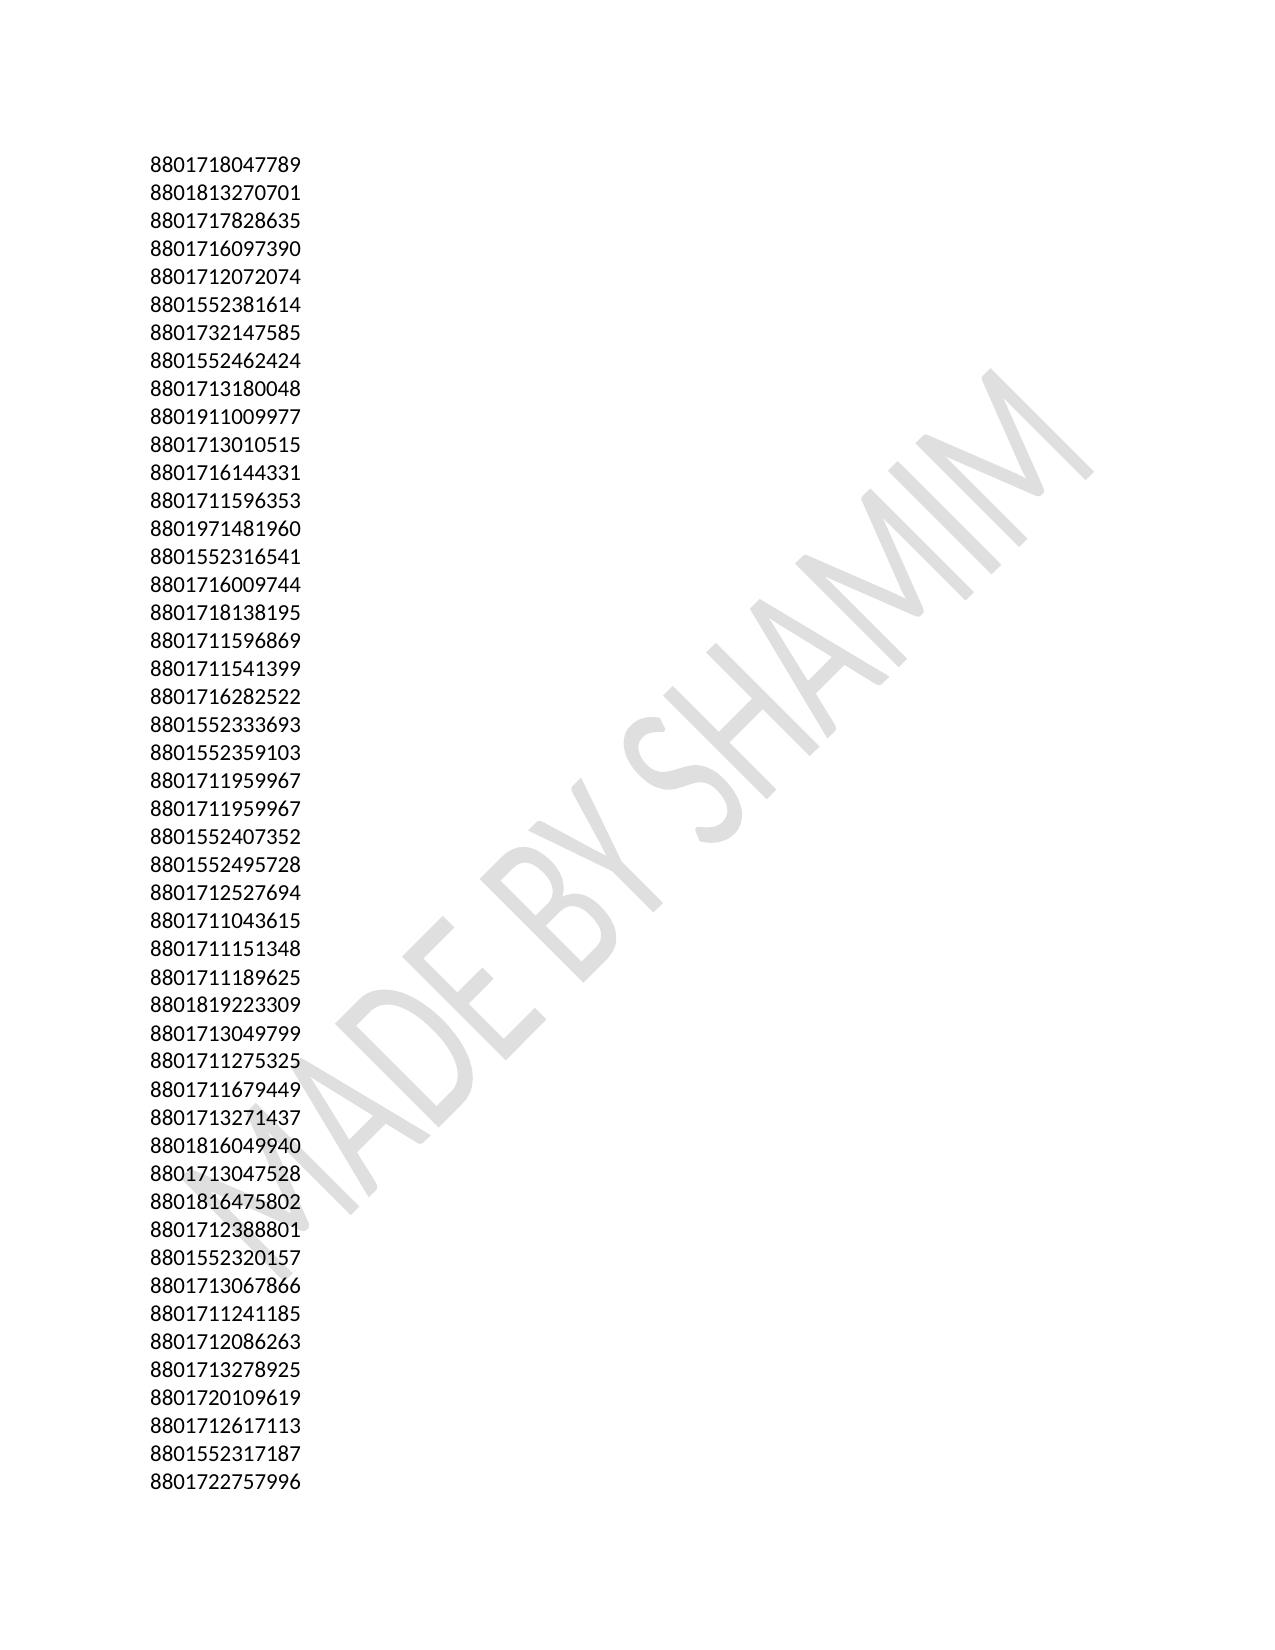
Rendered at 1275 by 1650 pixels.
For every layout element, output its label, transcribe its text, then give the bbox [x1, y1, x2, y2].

text 8801711541399 [150, 654, 1125, 682]
text 8801552495728 [150, 851, 1125, 878]
text 8801552317187 [150, 1439, 1125, 1467]
text 8801711241185 [150, 1299, 1125, 1327]
text 8801813270701 [150, 178, 1125, 206]
text 8801716009744 [150, 570, 1125, 598]
text 8801552359103 [150, 738, 1125, 766]
text 8801711959967 [150, 794, 1125, 822]
text 8801713271437 [150, 1103, 1125, 1131]
text 8801819223309 [150, 991, 1125, 1019]
text 8801712617113 [150, 1411, 1125, 1439]
text 8801713047528 [150, 1159, 1125, 1187]
text 8801722757996 [150, 1467, 1125, 1495]
text 8801816049940 [150, 1131, 1125, 1159]
text 8801552316541 [150, 542, 1125, 570]
text 8801711151348 [150, 934, 1125, 963]
text 8801713010515 [150, 430, 1125, 458]
text 8801713180048 [150, 374, 1125, 402]
text 8801712388801 [150, 1215, 1125, 1243]
text 8801552462424 [150, 346, 1125, 374]
text 8801711596869 [150, 626, 1125, 654]
text 8801711043615 [150, 907, 1125, 934]
text 8801718138195 [150, 598, 1125, 626]
text 8801711679449 [150, 1075, 1125, 1103]
text 8801713067866 [150, 1271, 1125, 1299]
text 8801552381614 [150, 290, 1125, 318]
text 8801732147585 [150, 318, 1125, 346]
text 8801711596353 [150, 486, 1125, 514]
text 8801711275325 [150, 1047, 1125, 1075]
text 8801720109619 [150, 1383, 1125, 1411]
text 8801552320157 [150, 1243, 1125, 1271]
text 8801711959967 [150, 766, 1125, 794]
text 8801716282522 [150, 682, 1125, 710]
text 8801713049799 [150, 1019, 1125, 1047]
text 8801718047789 [150, 150, 1125, 178]
text 8801716144331 [150, 458, 1125, 486]
text 8801971481960 [150, 514, 1125, 542]
text 8801552407352 [150, 822, 1125, 851]
text 8801911009977 [150, 402, 1125, 430]
text 8801713278925 [150, 1355, 1125, 1383]
text 8801717828635 [150, 206, 1125, 234]
text 8801712072074 [150, 262, 1125, 290]
text 8801712086263 [150, 1327, 1125, 1355]
text 8801712527694 [150, 878, 1125, 907]
text 8801711189625 [150, 963, 1125, 991]
text 8801552333693 [150, 710, 1125, 738]
text 8801816475802 [150, 1187, 1125, 1215]
text 8801716097390 [150, 234, 1125, 262]
